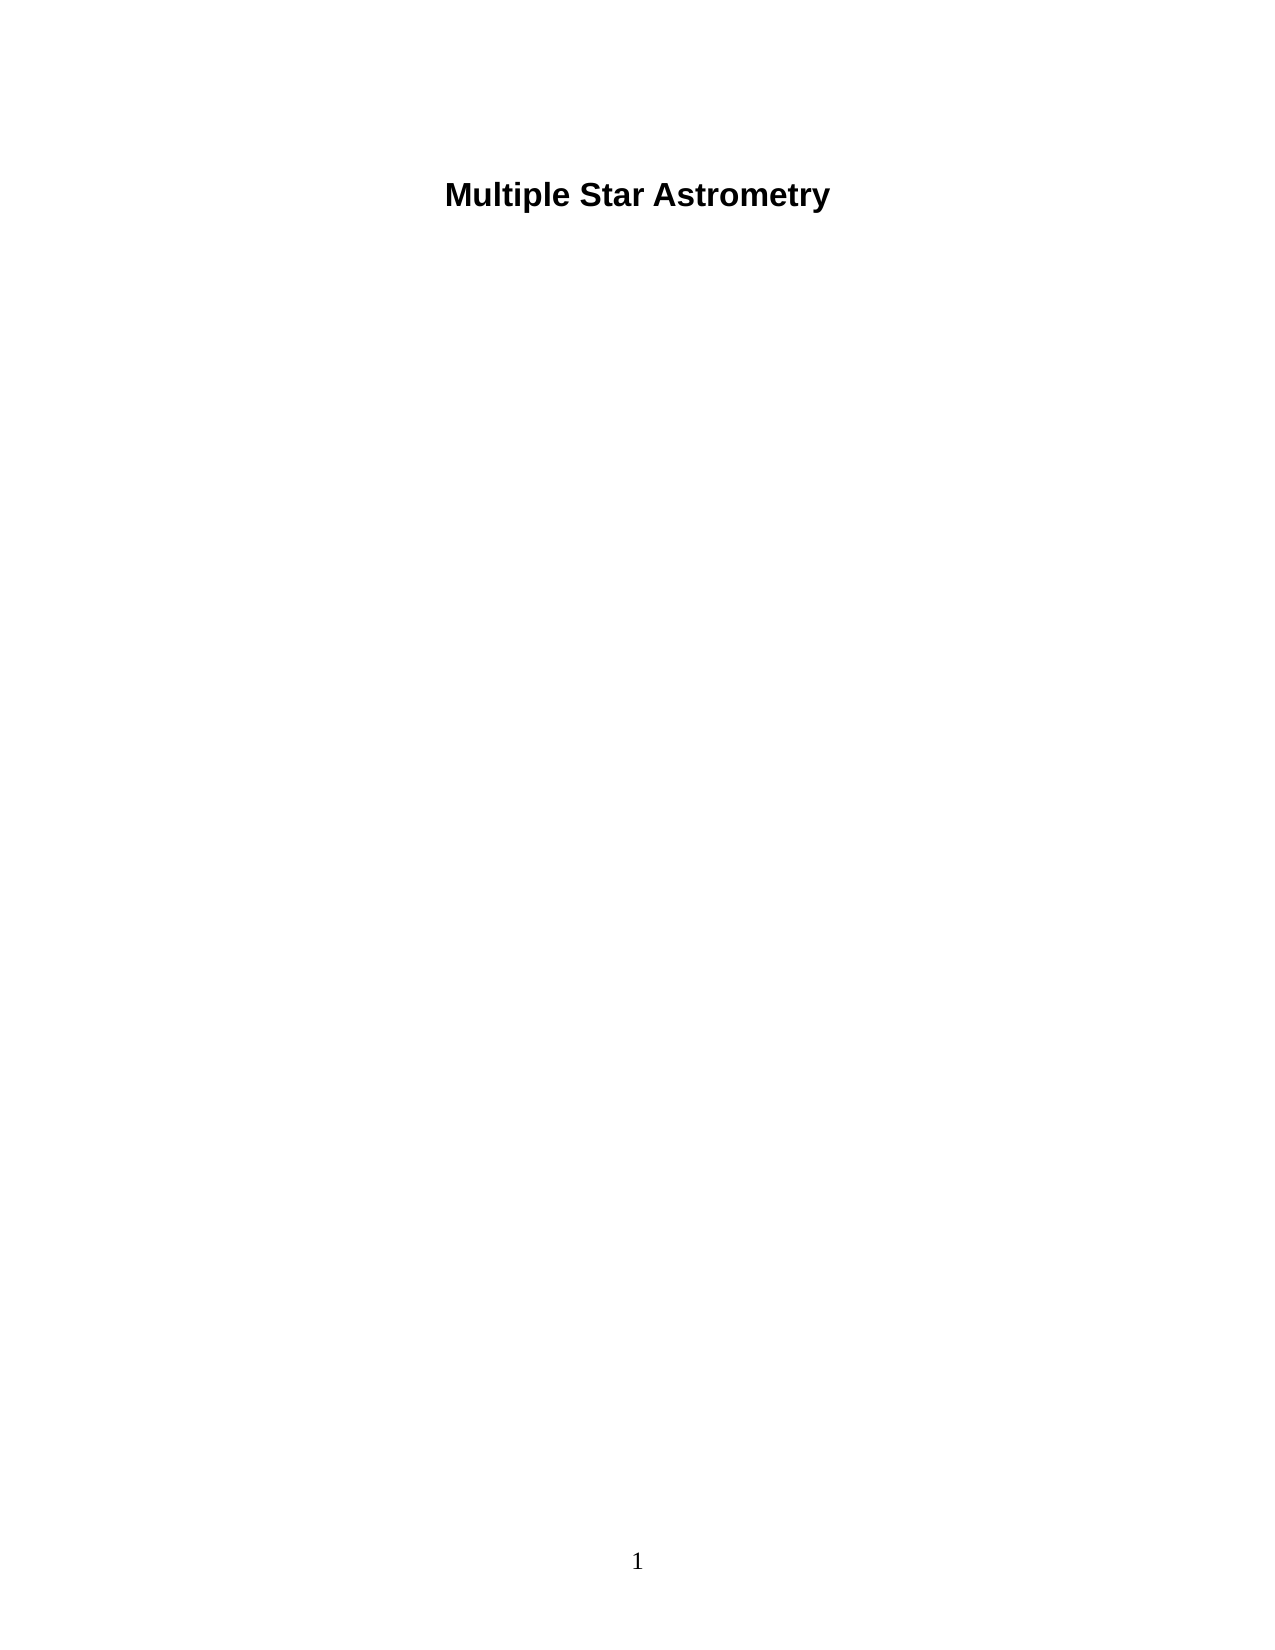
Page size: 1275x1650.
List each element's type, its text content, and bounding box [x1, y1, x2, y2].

subtitle Multiple Star Astrometry [150, 175, 1125, 213]
